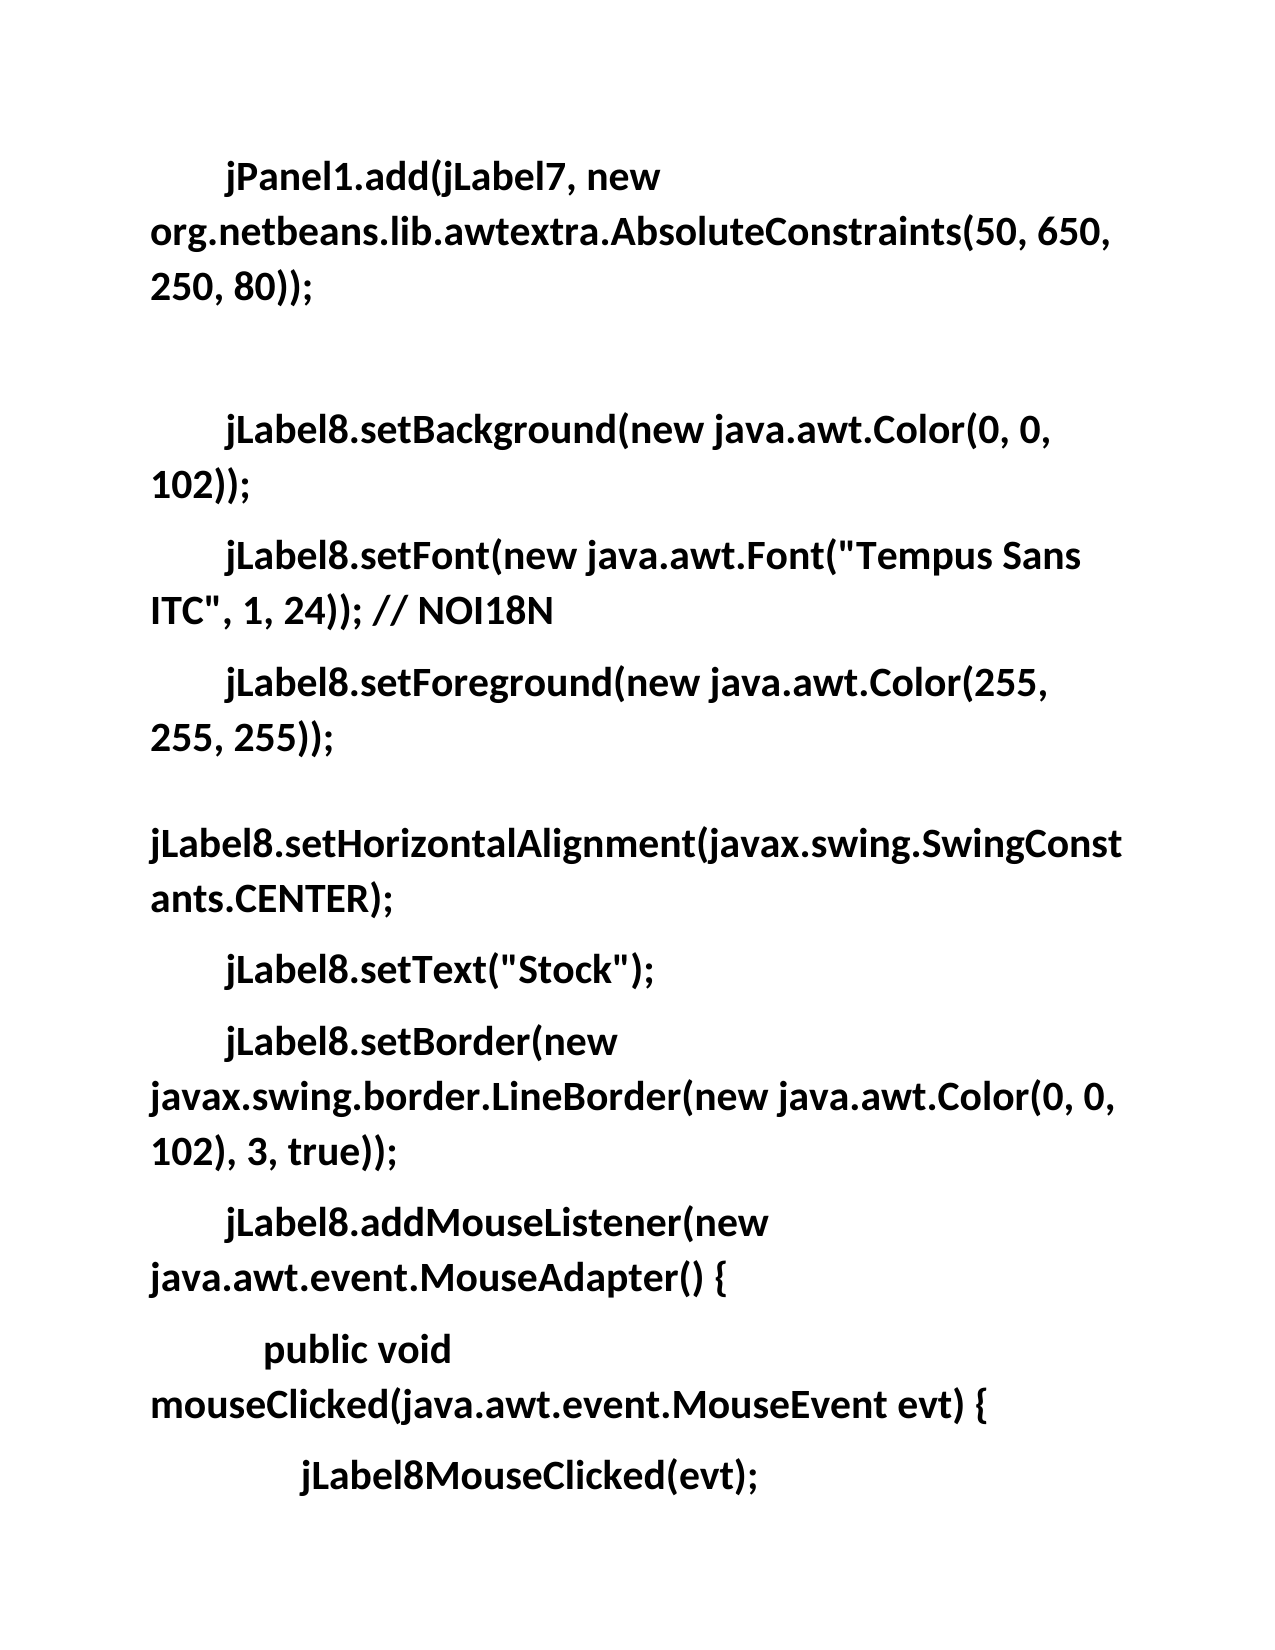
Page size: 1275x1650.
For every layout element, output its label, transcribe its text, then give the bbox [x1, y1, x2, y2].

text jLabel8MouseClicked(evt); [150, 1449, 1125, 1500]
text jLabel8.addMouseListener(new java.awt.event.MouseAdapter() { [150, 1196, 1125, 1302]
text jLabel8.setBorder(new javax.swing.border.LineBorder(new java.awt.Color(0, 0, 102), 3, true)); [150, 1015, 1125, 1176]
text jLabel8.setFont(new java.awt.Font("Tempus Sans ITC", 1, 24)); // NOI18N [150, 529, 1125, 635]
text jLabel8.setHorizontalAlignment(javax.swing.SwingConstants.CENTER); [150, 782, 1125, 923]
text jLabel8.setBackground(new java.awt.Color(0, 0, 102)); [150, 403, 1125, 509]
text jLabel8.setForeground(new java.awt.Color(255, 255, 255)); [150, 656, 1125, 762]
text public void mouseClicked(java.awt.event.MouseEvent evt) { [150, 1323, 1125, 1428]
text jLabel8.setText("Stock"); [150, 943, 1125, 994]
text jPanel1.add(jLabel7, new org.netbeans.lib.awtextra.AbsoluteConstraints(50, 650, 250, 80)); [150, 150, 1125, 311]
